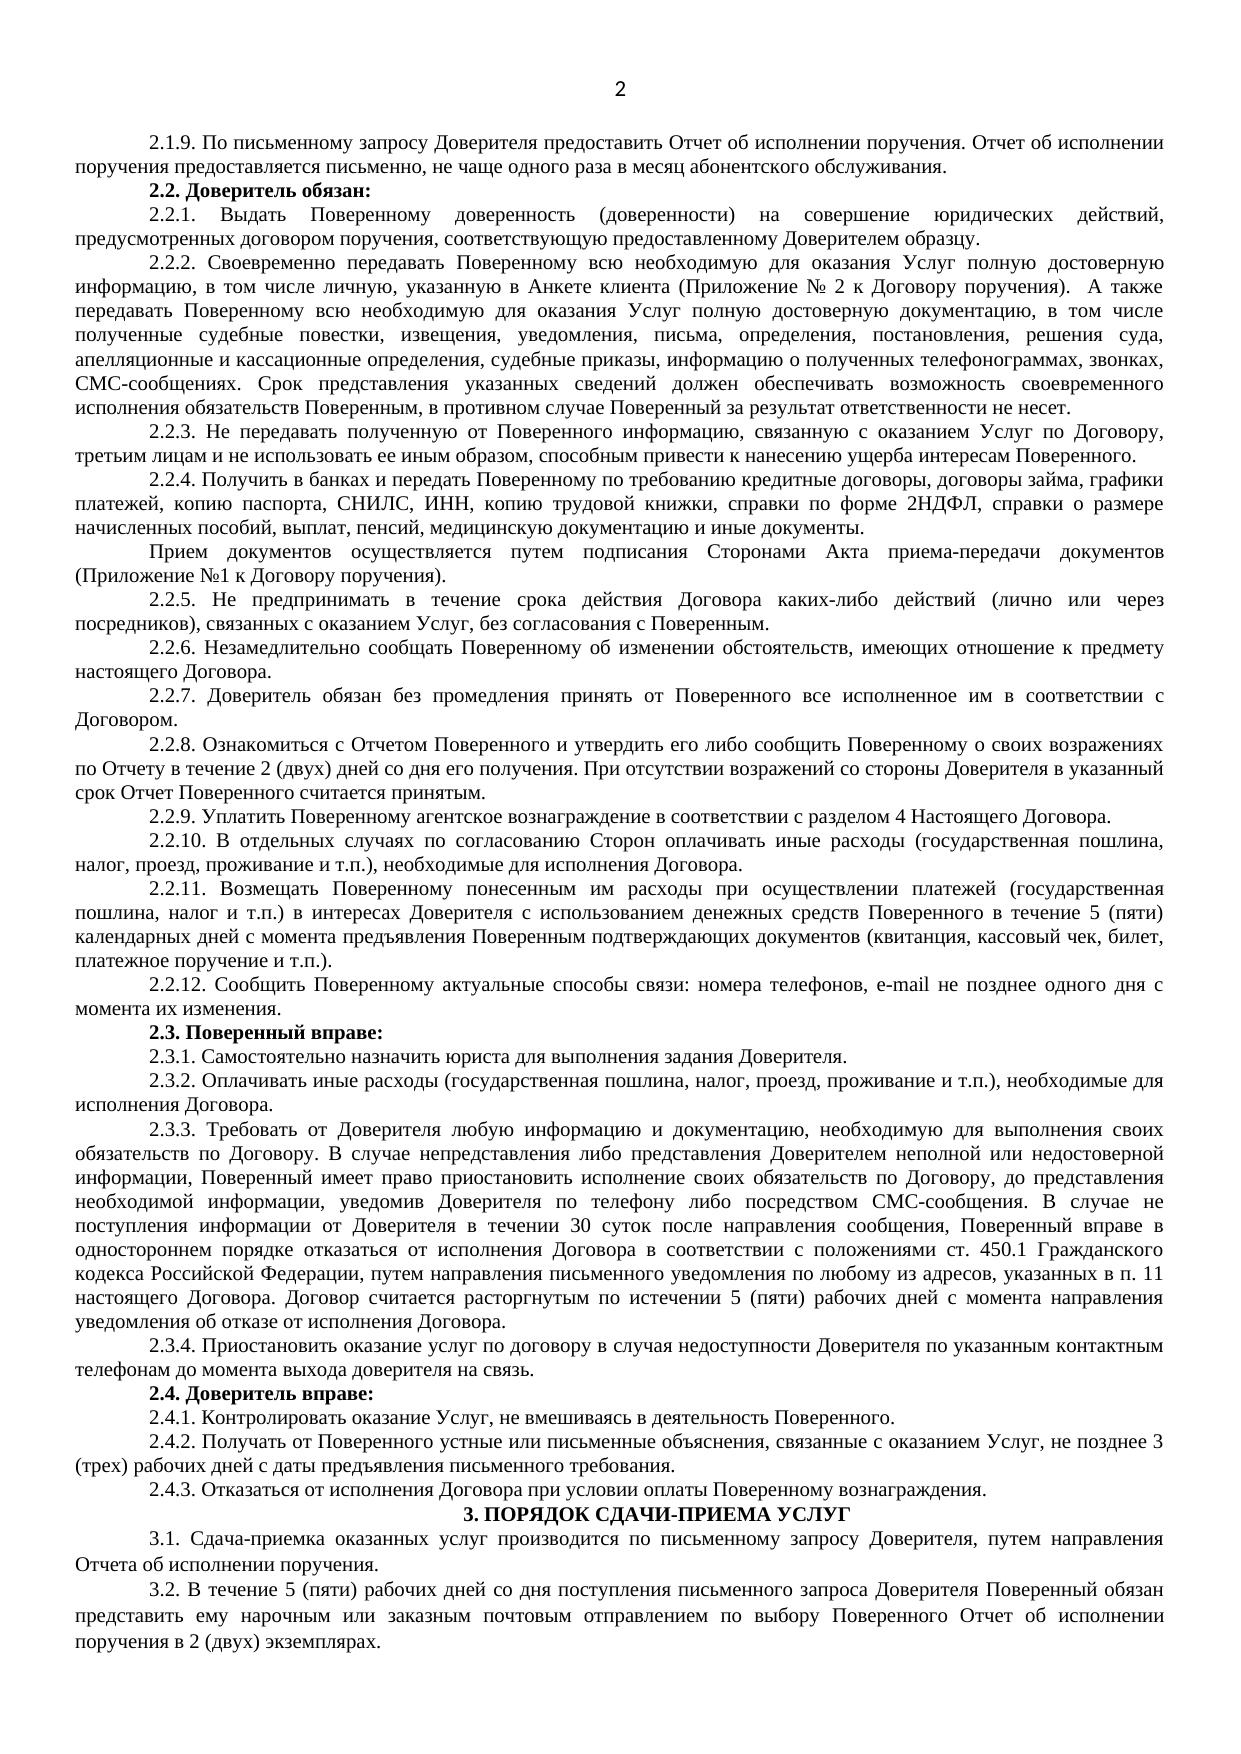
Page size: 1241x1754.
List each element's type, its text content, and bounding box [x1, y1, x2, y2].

text 2.3.4. Приостановить оказание услуг по договору в случая недоступности Доверителя по указанным контактным телефонам до момента выхода доверителя на связь. [75, 1333, 1165, 1381]
text 2.4. Доверитель вправе: [75, 1381, 1165, 1405]
text 2.2. Доверитель обязан: [75, 178, 1165, 202]
text 2.2.11. Возмещать Поверенному понесенным им расходы при осуществлении платежей (государственная пошлина, налог и т.п.) в интересах Доверителя с использованием денежных средств Поверенного в течение 5 (пяти) календарных дней с момента предъявления Поверенным подтверждающих документов (квитанция, кассовый чек, билет, платежное поручение и т.п.). [75, 876, 1165, 972]
text 2.2.7. Доверитель обязан без промедления принять от Поверенного все исполненное им в соответствии с Договором. [75, 683, 1165, 731]
text 2.2.6. Незамедлительно сообщать Поверенному об изменении обстоятельств, имеющих отношение к предмету настоящего Договора. [75, 635, 1165, 683]
text 2.3.2. Оплачивать иные расходы (государственная пошлина, налог, проезд, проживание и т.п.), необходимые для исполнения Договора. [75, 1068, 1165, 1116]
text 2.4.1. Контролировать оказание Услуг, не вмешиваясь в деятельность Поверенного. [75, 1405, 1165, 1429]
text 2.2.2. Своевременно передавать Поверенному всю необходимую для оказания Услуг полную достоверную информацию, в том числе личную, указанную в Анкете клиента (Приложение № 2 к Договору поручения). А также передавать Поверенному всю необходимую для оказания Услуг полную достоверную документацию, в том числе полученные судебные повестки, извещения, уведомления, письма, определения, постановления, решения суда, апелляционные и кассационные определения, судебные приказы, информацию о полученных телефонограммах, звонках, СМС-сообщениях. Срок представления указанных сведений должен обеспечивать возможность своевременного исполнения обязательств Поверенным, в противном случае Поверенный за результат ответственности не несет. [75, 250, 1165, 419]
text 2.2.1. Выдать Поверенному доверенность (доверенности) на совершение юридических действий, предусмотренных договором поручения, соответствующую предоставленному Доверителем образцу. [75, 202, 1165, 250]
text 2.2.4. Получить в банках и передать Поверенному по требованию кредитные договоры, договоры займа, графики платежей, копию паспорта, СНИЛС, ИНН, копию трудовой книжки, справки по форме 2НДФЛ, справки о размере начисленных пособий, выплат, пенсий, медицинскую документацию и иные документы. [75, 467, 1165, 539]
text 2.2.10. В отдельных случаях по согласованию Сторон оплачивать иные расходы (государственная пошлина, налог, проезд, проживание и т.п.), необходимые для исполнения Договора. [75, 828, 1165, 876]
text 2.3.3. Требовать от Доверителя любую информацию и документацию, необходимую для выполнения своих обязательств по Договору. В случае непредставления либо представления Доверителем неполной или недостоверной информации, Поверенный имеет право приостановить исполнение своих обязательств по Договору, до представления необходимой информации, уведомив Доверителя по телефону либо посредством СМС-сообщения. В случае не поступления информации от Доверителя в течении 30 суток после направления сообщения, Поверенный вправе в одностороннем порядке отказаться от исполнения Договора в соответствии с положениями ст. 450.1 Гражданского кодекса Российской Федерации, путем направления письменного уведомления по любому из адресов, указанных в п. 11 настоящего Договора. Договор считается расторгнутым по истечении 5 (пяти) рабочих дней с момента направления уведомления об отказе от исполнения Договора. [75, 1116, 1165, 1333]
text Прием документов осуществляется путем подписания Сторонами Акта приема-передачи документов (Приложение №1 к Договору поручения). [75, 539, 1165, 587]
text 2.4.3. Отказаться от исполнения Договора при условии оплаты Поверенному вознаграждения. [75, 1477, 1165, 1501]
text 2.4.2. Получать от Поверенного устные или письменные объяснения, связанные с оказанием Услуг, не позднее 3 (трех) рабочих дней с даты предъявления письменного требования. [75, 1429, 1165, 1477]
text 2.2.8. Ознакомиться с Отчетом Поверенного и утвердить его либо сообщить Поверенному о своих возражениях по Отчету в течение 2 (двух) дней со дня его получения. При отсутствии возражений со стороны Доверителя в указанный срок Отчет Поверенного считается принятым. [75, 731, 1165, 804]
text 3.2. В течение 5 (пяти) рабочих дней со дня поступления письменного запроса Доверителя Поверенный обязан представить ему нарочным или заказным почтовым отправлением по выбору Поверенного Отчет об исполнении поручения в 2 (двух) экземплярах. [75, 1577, 1165, 1653]
text 3.1. Сдача-приемка оказанных услуг производится по письменному запросу Доверителя, путем направления Отчета об исполнении поручения. [75, 1526, 1165, 1576]
text 2.2.3. Не передавать полученную от Поверенного информацию, связанную с оказанием Услуг по Договору, третьим лицам и не использовать ее иным образом, способным привести к нанесению ущерба интересам Поверенного. [75, 419, 1165, 467]
text 2.2.12. Сообщить Поверенному актуальные способы связи: номера телефонов, e-mail не позднее одного дня с момента их изменения. [75, 972, 1165, 1020]
text 2.3.1. Самостоятельно назначить юриста для выполнения задания Доверителя. [75, 1044, 1165, 1068]
text 2.2.9. Уплатить Поверенному агентское вознаграждение в соответствии с разделом 4 Настоящего Договора. [75, 804, 1165, 828]
text 2.3. Поверенный вправе: [75, 1020, 1165, 1044]
text 2.2.5. Не предпринимать в течение срока действия Договора каких-либо действий (лично или через посредников), связанных с оказанием Услуг, без согласования с Поверенным. [75, 587, 1165, 635]
text 2.1.9. По письменному запросу Доверителя предоставить Отчет об исполнении поручения. Отчет об исполнении поручения предоставляется письменно, не чаще одного раза в месяц абонентского обслуживания. [75, 130, 1165, 178]
text 3. ПОРЯДОК СДАЧИ-ПРИЕМА УСЛУГ [75, 1501, 1165, 1526]
